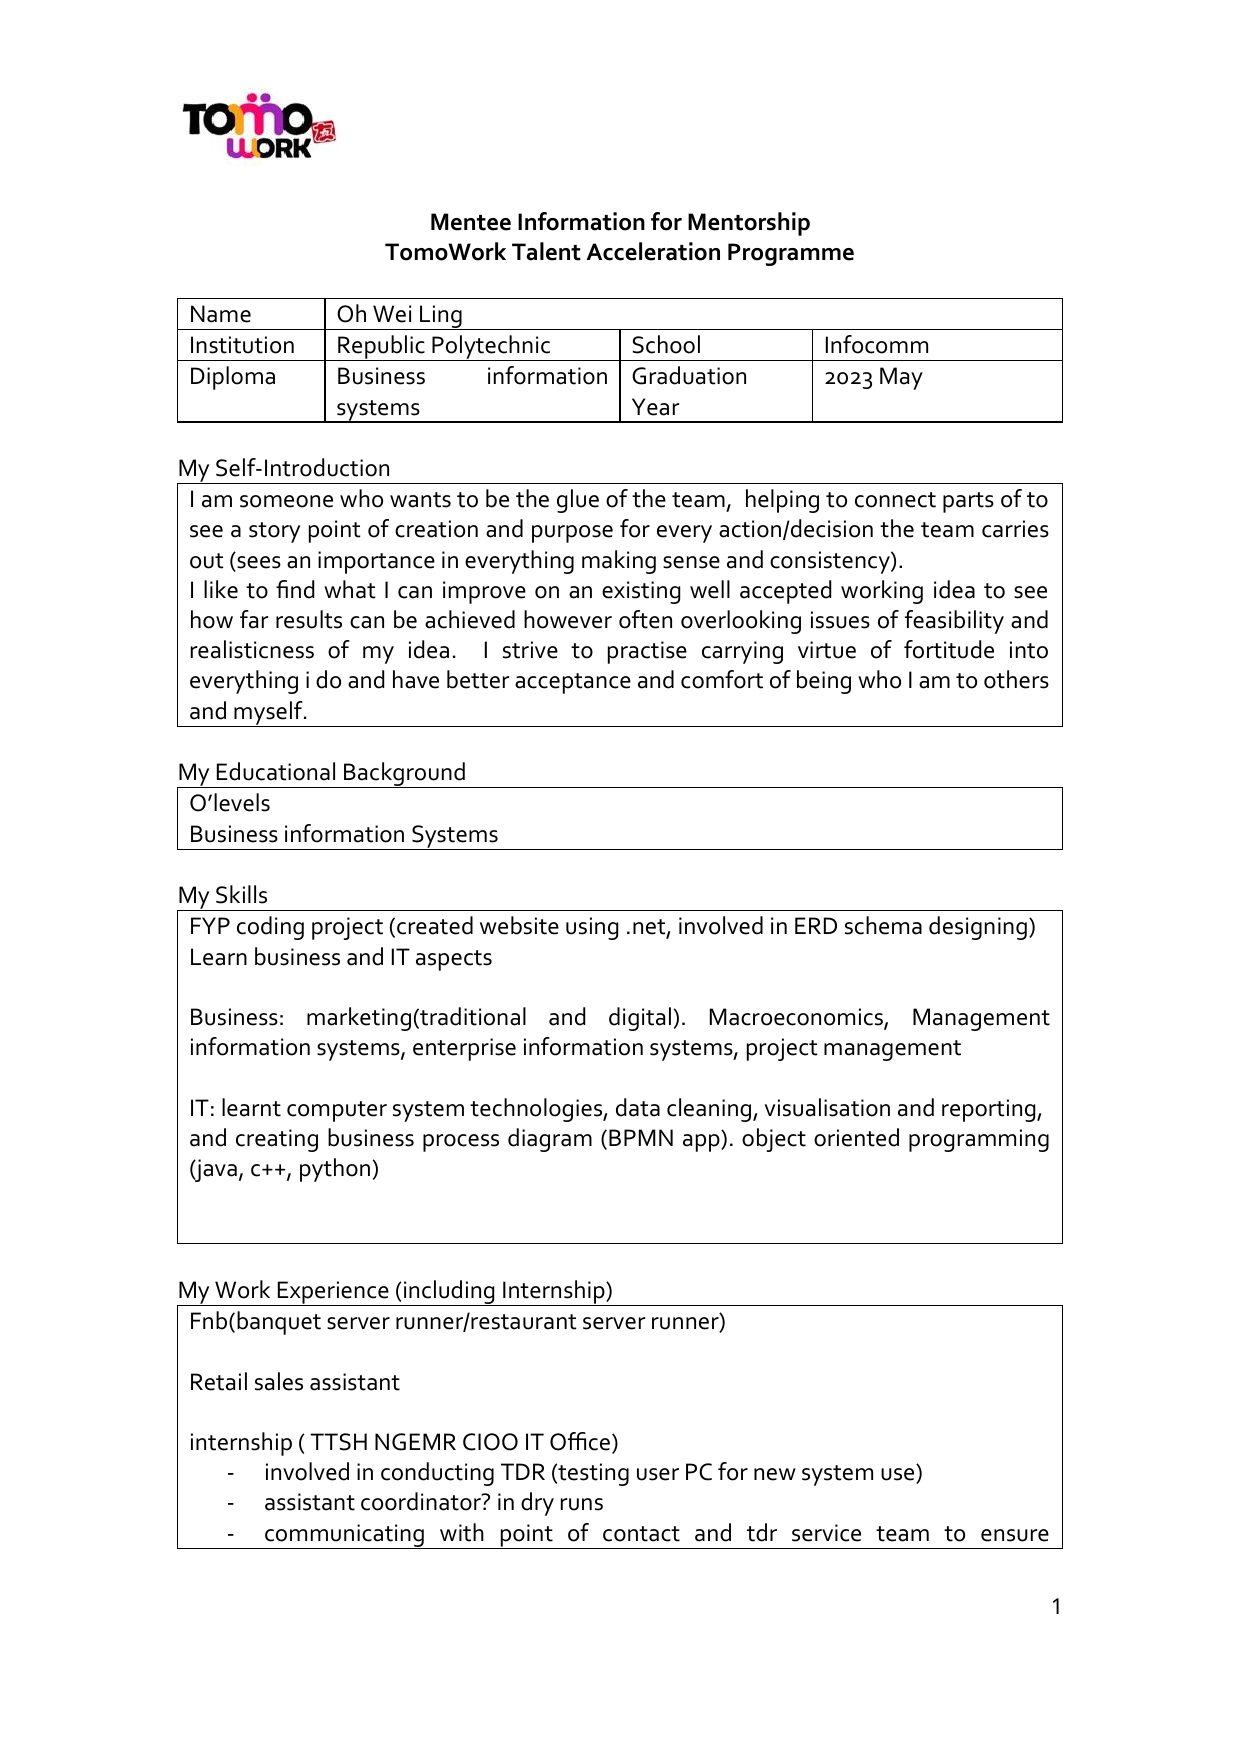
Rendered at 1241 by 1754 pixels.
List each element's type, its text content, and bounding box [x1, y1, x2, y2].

text TomoWork Talent Acceleration Programme [177, 237, 1063, 267]
picture [177, 88, 340, 167]
table_cell Graduation Year [621, 361, 812, 421]
table_cell 2023 May [813, 361, 1062, 421]
table_header FYP coding project (created website using .net, involved in ERD schema designing) Learn business and IT aspects Business: marketing(traditional and digital). Macroeconomics, Management information systems, enterprise information systems, project management IT: learnt computer system technologies, data cleaning, visualisation and reporting, and creating business process diagram (BPMN app). object oriented programming (java, c++, python) [178, 911, 1062, 1243]
table_header O’levels Business information Systems [178, 788, 1062, 848]
table_header Name [178, 299, 324, 329]
text Mentee Information for Mentorship [177, 207, 1063, 237]
text My Work Experience (including Internship) [177, 1274, 1063, 1305]
table_header Oh Wei Ling [326, 299, 1062, 329]
text My Educational Background [177, 757, 1063, 787]
text My Skills [177, 880, 1063, 910]
table_cell School [621, 330, 812, 360]
table_cell Institution [178, 330, 324, 360]
table_header I am someone who wants to be the glue of the team, helping to connect parts of to see a story point of creation and purpose for every action/decision the team carries out (sees an importance in everything making sense and consistency). I like to find what I can improve on an existing well accepted working idea to see how far results can be achieved however often overlooking issues of feasibility and realisticness of my idea. I strive to practise carrying virtue of fortitude into everything i do and have better acceptance and comfort of being who I am to others and myself. [178, 484, 1062, 726]
table_cell Infocomm [813, 330, 1062, 360]
table_cell Business information systems [326, 361, 619, 421]
table_cell Diploma [178, 361, 324, 421]
text My Self-Introduction [177, 453, 1063, 483]
table_cell Republic Polytechnic [326, 330, 619, 360]
